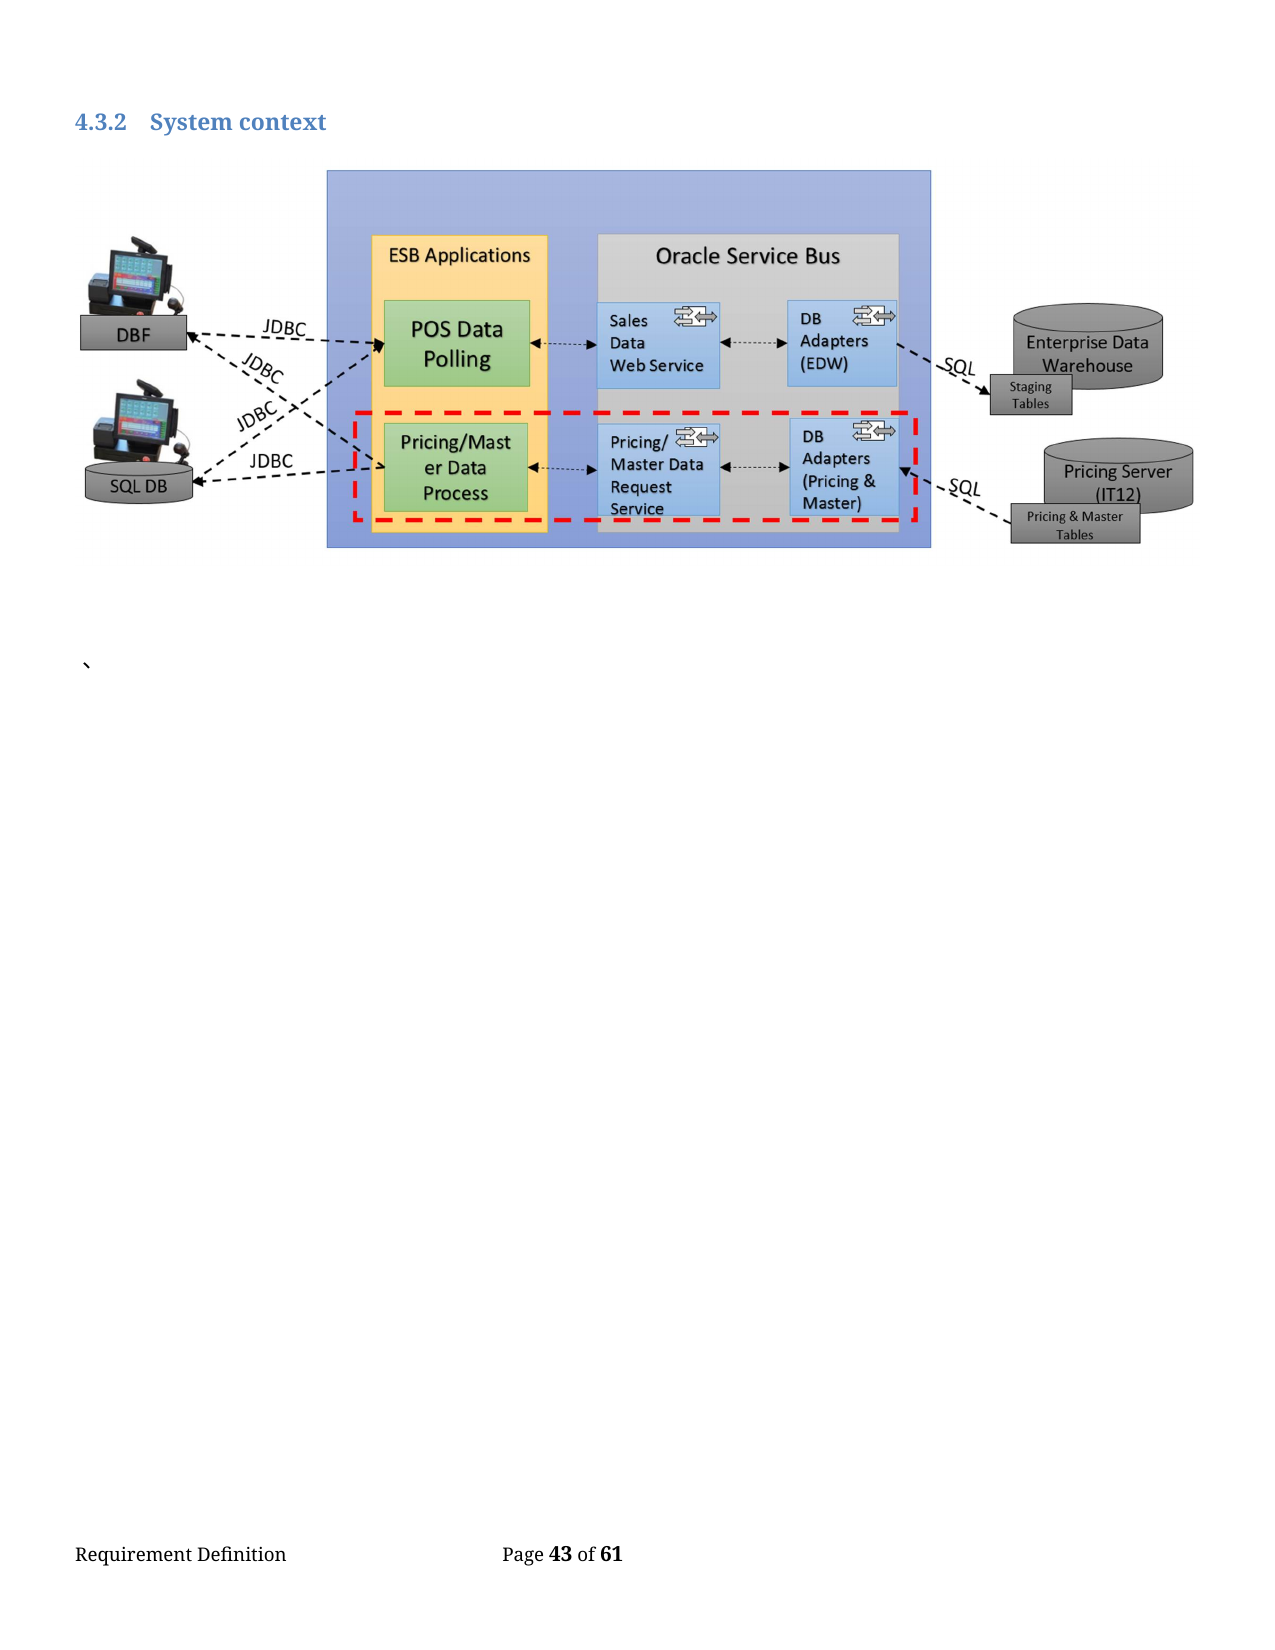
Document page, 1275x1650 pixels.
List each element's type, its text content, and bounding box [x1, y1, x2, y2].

text 、 [75, 648, 1200, 681]
subtitle System context [75, 106, 1200, 137]
picture [75, 158, 1200, 566]
